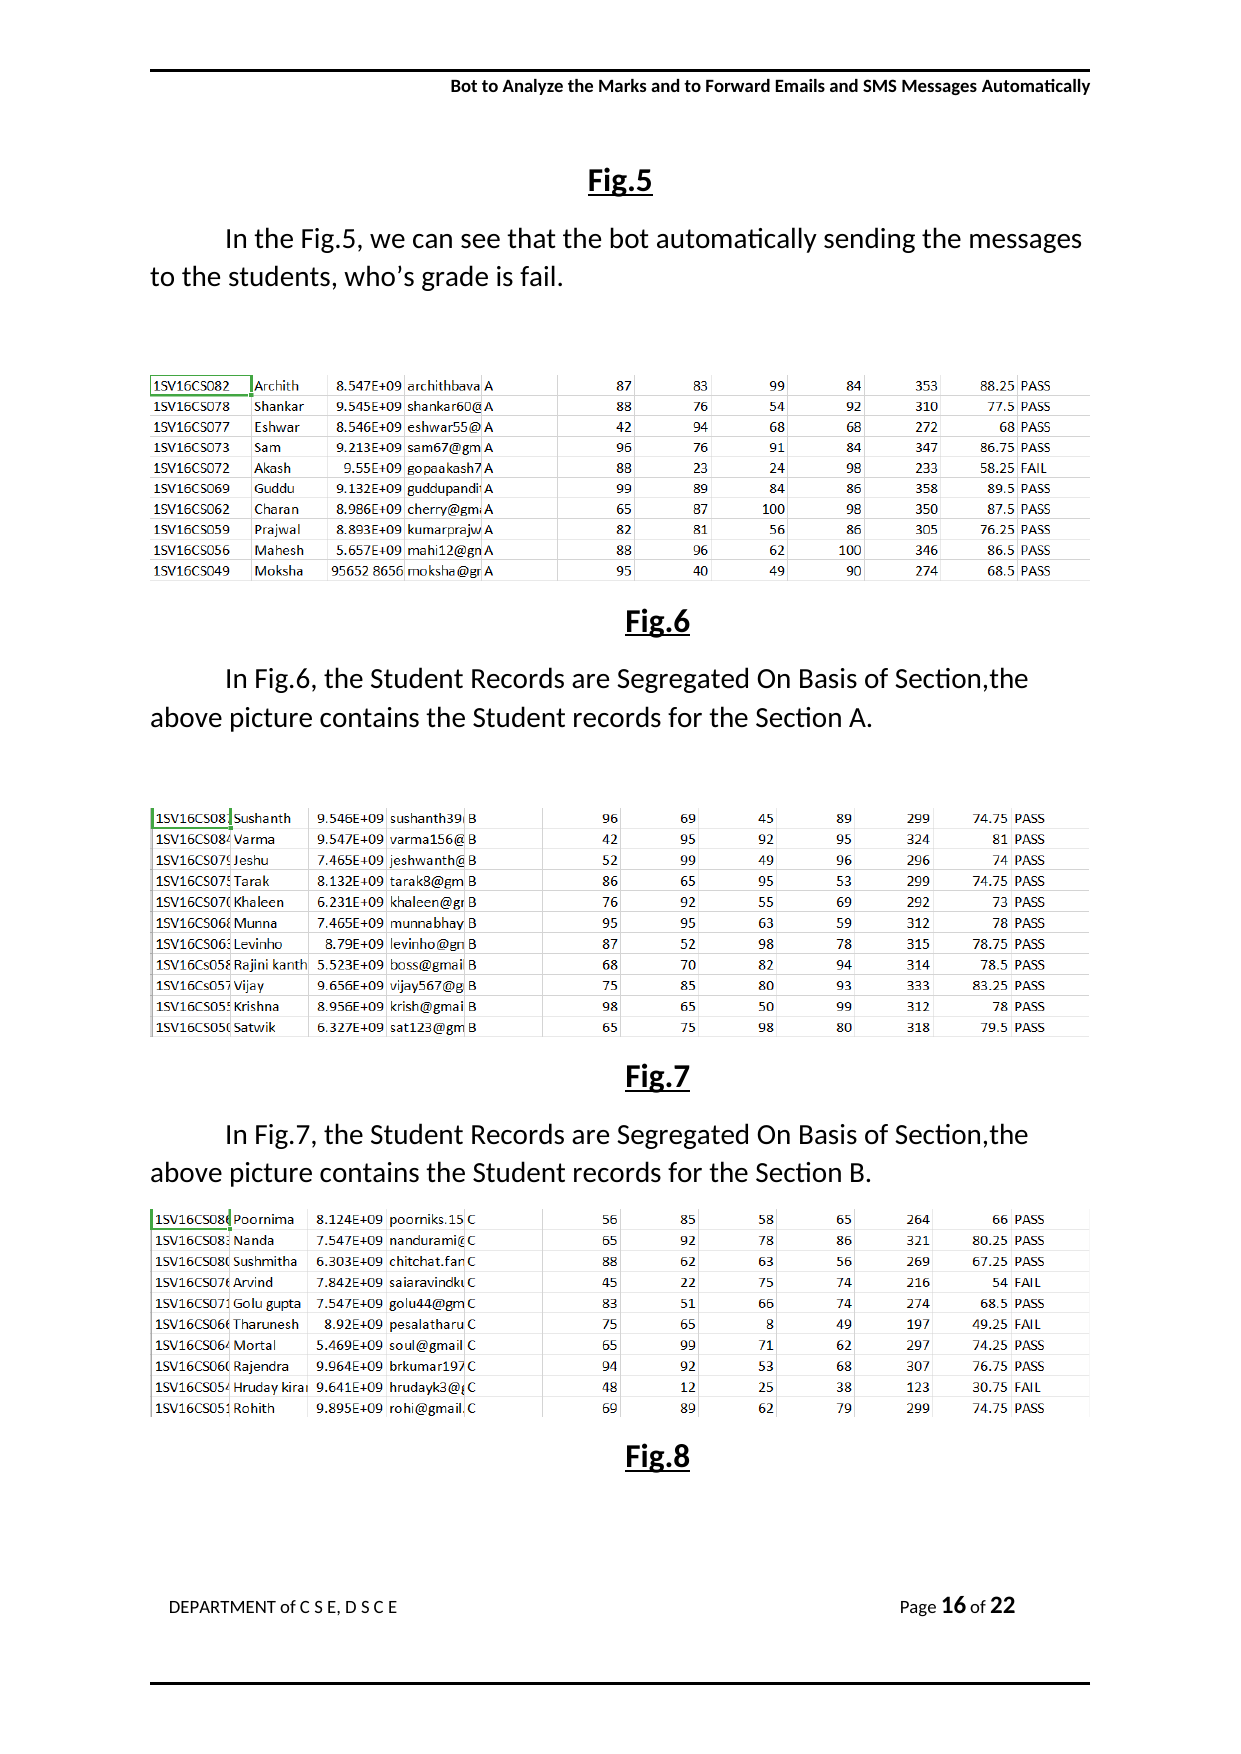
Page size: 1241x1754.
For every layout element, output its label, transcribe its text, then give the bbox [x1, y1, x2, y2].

text Fig.6 [150, 599, 1090, 640]
text Fig.7 [150, 1056, 1090, 1096]
picture [150, 808, 1089, 1037]
picture [150, 373, 1090, 581]
text In Fig.7, the Student Records are Segregated On Basis of Section,the above picture contains the Student records for the Section B. [150, 1116, 1090, 1190]
text Fig.5 [150, 159, 1090, 200]
text Fig.8 [150, 1435, 1090, 1476]
picture [150, 1209, 1090, 1417]
text In Fig.6, the Student Records are Segregated On Basis of Section,the above picture contains the Student records for the Section A. [150, 660, 1090, 734]
text In the Fig.5, we can see that the bot automatically sending the messages to the students, who’s grade is fail. [150, 220, 1090, 294]
